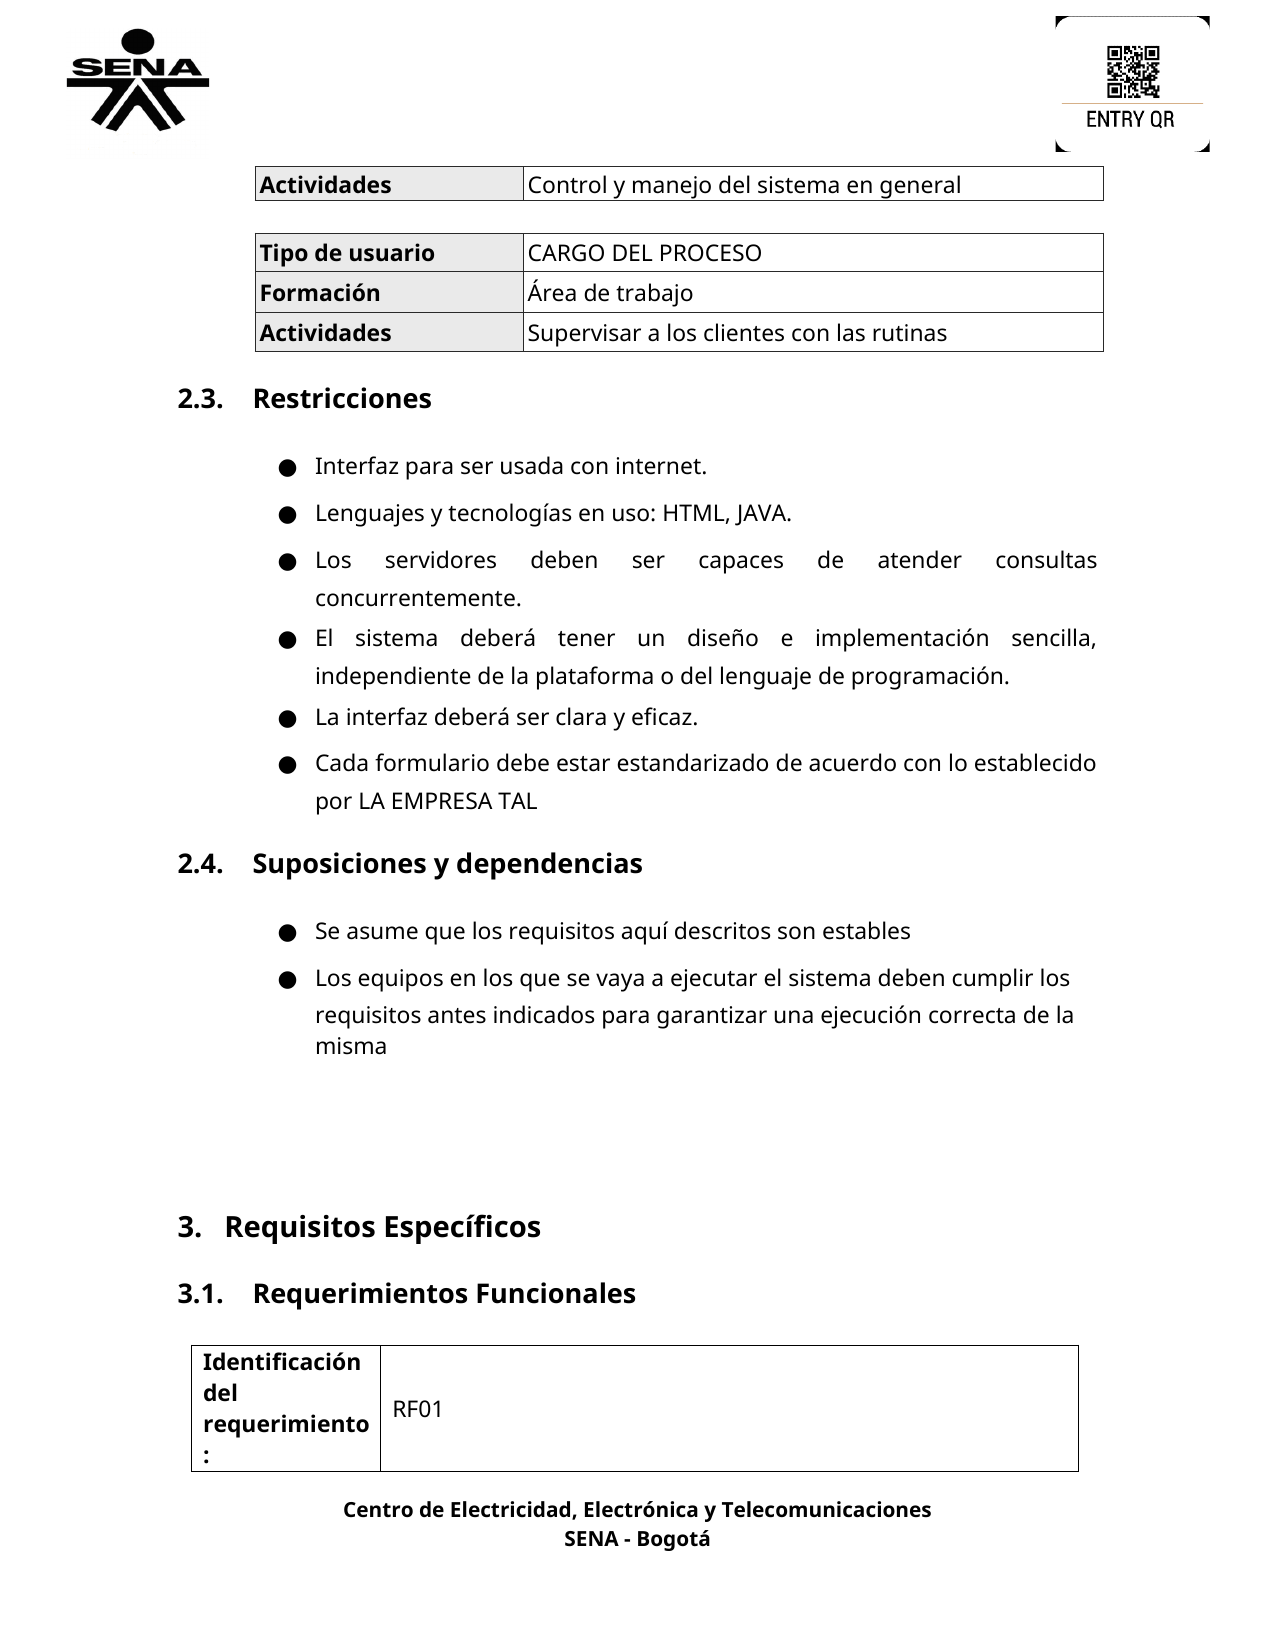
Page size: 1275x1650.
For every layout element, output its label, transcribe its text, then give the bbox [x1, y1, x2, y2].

table_cell Actividades [256, 313, 523, 351]
table_cell Área de trabajo [524, 272, 1103, 312]
table_cell Supervisar a los clientes con las rutinas [524, 313, 1103, 351]
picture [1055, 16, 1210, 152]
list Los equipos en los que se vaya a ejecutar el sistema deben cumplir los requisitos antes indicados para garantizar una ejecución correcta de la misma [277, 952, 1098, 1062]
subtitle Suposiciones y dependencias [177, 844, 1098, 881]
list La interfaz deberá ser clara y eficaz. [277, 691, 1098, 738]
subtitle Restricciones [177, 380, 1098, 417]
table_header Identificación del requerimiento: [192, 1346, 380, 1471]
table_header RF01 [381, 1346, 1078, 1471]
subtitle Requisitos Específicos [177, 1206, 1098, 1246]
list Interfaz para ser usada con internet. [277, 441, 1098, 487]
table_header Tipo de usuario [256, 234, 523, 271]
list Lenguajes y tecnologías en uso: HTML, JAVA. [277, 487, 1098, 534]
table_cell Formación [256, 272, 523, 312]
list Se asume que los requisitos aquí descritos son estables [277, 905, 1098, 952]
list Los servidores deben ser capaces de atender consultas concurrentemente. [277, 534, 1098, 613]
list Cada formulario debe estar estandarizado de acuerdo con lo establecido por LA EMPRESA TAL [277, 738, 1098, 816]
table_cell Actividades [256, 167, 523, 200]
list El sistema deberá tener un diseño e implementación sencilla, independiente de la plataforma o del lenguaje de programación. [277, 613, 1098, 691]
table_header CARGO DEL PROCESO [524, 234, 1103, 271]
subtitle Requerimientos Funcionales [177, 1274, 1098, 1311]
table_cell Control y manejo del sistema en general [524, 167, 1103, 200]
picture [66, 28, 210, 159]
